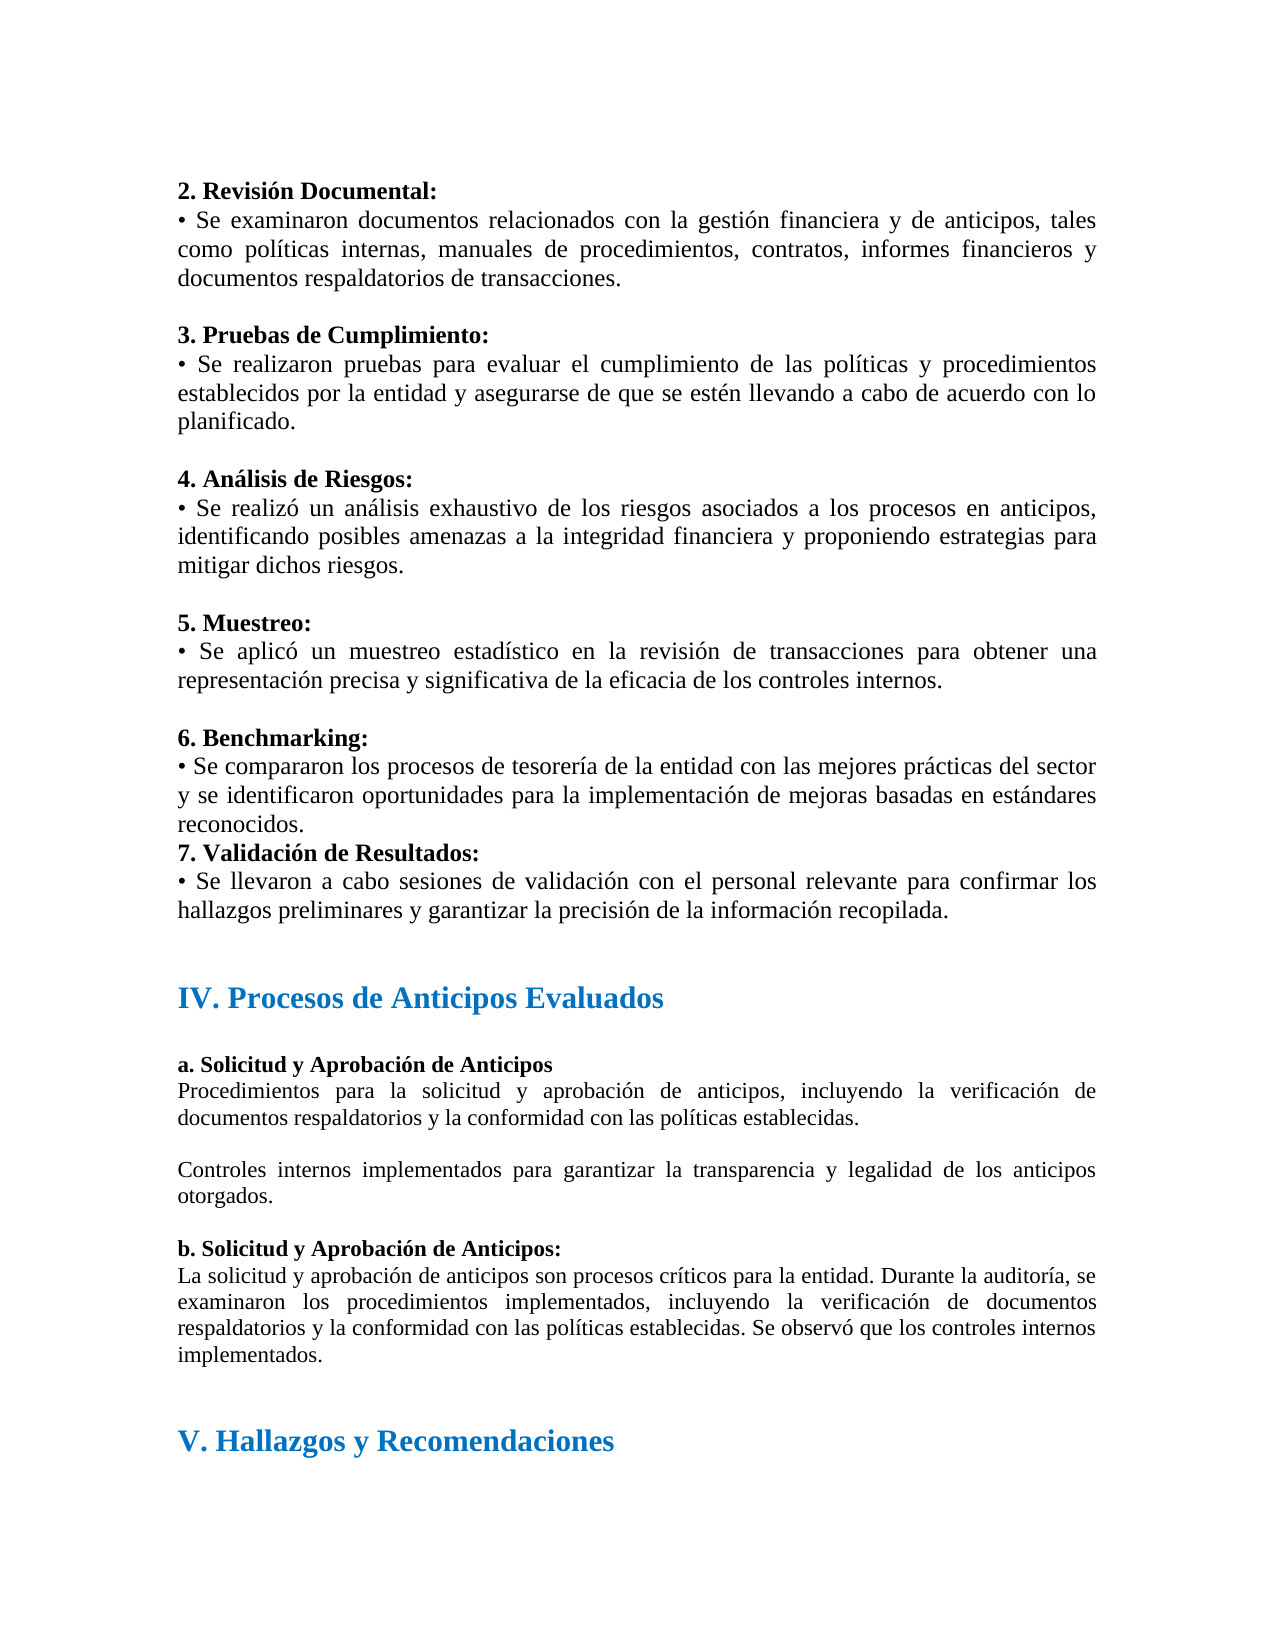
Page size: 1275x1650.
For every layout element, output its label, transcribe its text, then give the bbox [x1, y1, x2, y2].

text a. Solicitud y Aprobación de Anticipos [177, 1051, 1098, 1077]
text 3. Pruebas de Cumplimiento: [177, 320, 1098, 349]
text • Se examinaron documentos relacionados con la gestión financiera y de anticipos, tales como políticas internas, manuales de procedimientos, contratos, informes financieros y documentos respaldatorios de transacciones. [177, 205, 1098, 291]
text 2. Revisión Documental: [177, 176, 1098, 205]
text IV. Procesos de Anticipos Evaluados [177, 979, 1098, 1015]
text 5. Muestreo: [177, 608, 1098, 636]
text 7. Validación de Resultados: [177, 838, 1098, 866]
text • Se compararon los procesos de tesorería de la entidad con las mejores prácticas del sector y se identificaron oportunidades para la implementación de mejoras basadas en estándares reconocidos. [177, 751, 1098, 838]
text Controles internos implementados para garantizar la transparencia y legalidad de los anticipos otorgados. [177, 1156, 1098, 1209]
text 6. Benchmarking: [177, 723, 1098, 751]
text V. Hallazgos y Recomendaciones [177, 1422, 1098, 1458]
text • Se llevaron a cabo sesiones de validación con el personal relevante para confirmar los hallazgos preliminares y garantizar la precisión de la información recopilada. [177, 866, 1098, 924]
text b. Solicitud y Aprobación de Anticipos: [177, 1235, 1098, 1262]
text • Se aplicó un muestreo estadístico en la revisión de transacciones para obtener una representación precisa y significativa de la eficacia de los controles internos. [177, 636, 1098, 694]
text 4. Análisis de Riesgos: [177, 464, 1098, 493]
text Procedimientos para la solicitud y aprobación de anticipos, incluyendo la verificación de documentos respaldatorios y la conformidad con las políticas establecidas. [177, 1077, 1098, 1130]
text • Se realizaron pruebas para evaluar el cumplimiento de las políticas y procedimientos establecidos por la entidad y asegurarse de que se estén llevando a cabo de acuerdo con lo planificado. [177, 349, 1098, 435]
text La solicitud y aprobación de anticipos son procesos críticos para la entidad. Durante la auditoría, se examinaron los procedimientos implementados, incluyendo la verificación de documentos respaldatorios y la conformidad con las políticas establecidas. Se observó que los controles internos implementados. [177, 1262, 1098, 1367]
text • Se realizó un análisis exhaustivo de los riesgos asociados a los procesos en anticipos, identificando posibles amenazas a la integridad financiera y proponiendo estrategias para mitigar dichos riesgos. [177, 493, 1098, 579]
